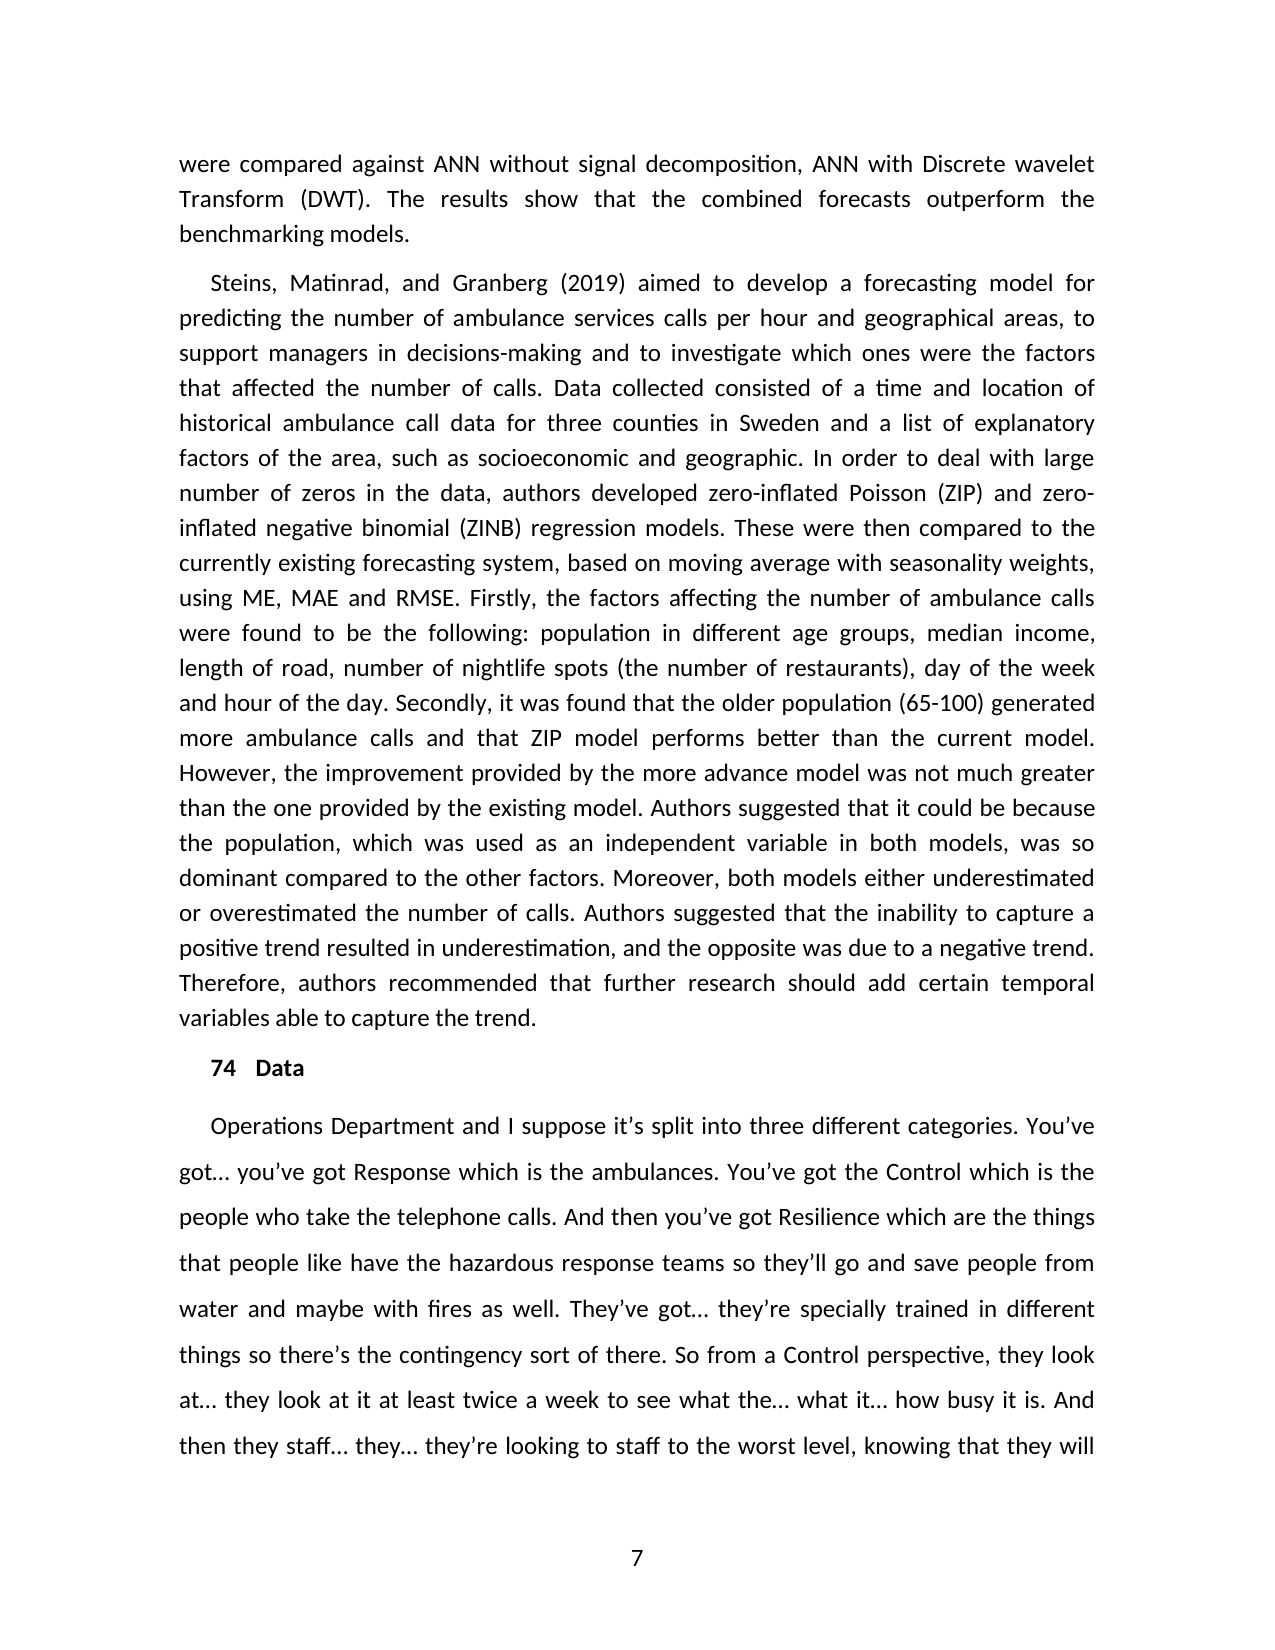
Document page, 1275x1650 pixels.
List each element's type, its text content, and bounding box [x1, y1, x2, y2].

text Steins, Matinrad, and Granberg (2019) aimed to develop a forecasting model for predicting the number of ambulance services calls per hour and geographical areas, to support managers in decisions-making and to investigate which ones were the factors that affected the number of calls. Data collected consisted of a time and location of historical ambulance call data for three counties in Sweden and a list of explanatory factors of the area, such as socioeconomic and geographic. In order to deal with large number of zeros in the data, authors developed zero-inflated Poisson (ZIP) and zero-inflated negative binomial (ZINB) regression models. These were then compared to the currently existing forecasting system, based on moving average with seasonality weights, using ME, MAE and RMSE. Firstly, the factors affecting the number of ambulance calls were found to be the following: population in different age groups, median income, length of road, number of nightlife spots (the number of restaurants), day of the week and hour of the day. Secondly, it was found that the older population (65-100) generated more ambulance calls and that ZIP model performs better than the current model. However, the improvement provided by the more advance model was not much greater than the one provided by the existing model. Authors suggested that it could be because the population, which was used as an independent variable in both models, was so dominant compared to the other factors. Moreover, both models either underestimated or overestimated the number of calls. Authors suggested that the inability to capture a positive trend resulted in underestimation, and the opposite was due to a negative trend. Therefore, authors recommended that further research should add certain temporal variables able to capture the trend. [179, 267, 1097, 1033]
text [179, 148, 1097, 248]
subtitle Data [210, 1052, 1098, 1082]
